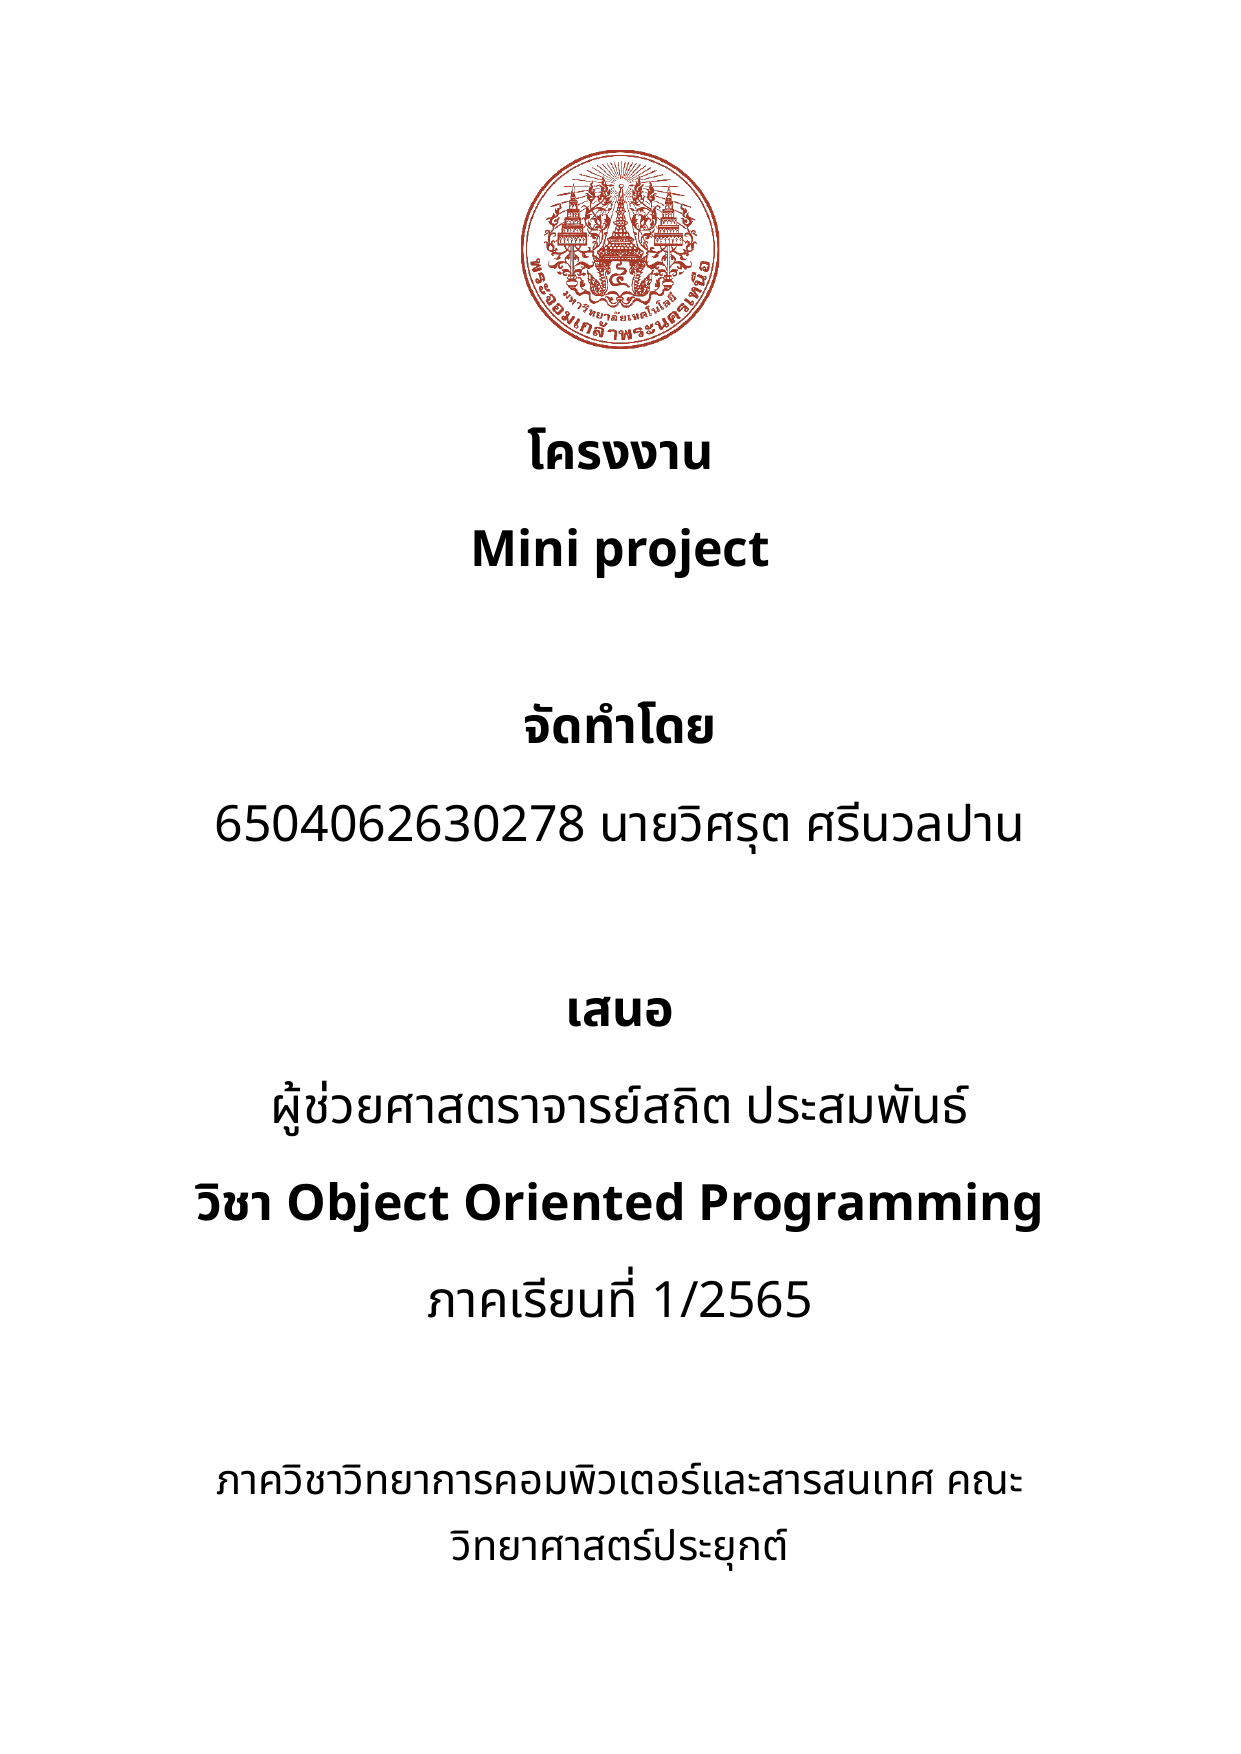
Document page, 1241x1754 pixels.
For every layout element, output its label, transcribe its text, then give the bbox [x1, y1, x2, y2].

text 6504062630278 นายวิศรุต ศรีนวลปาน [150, 788, 1090, 863]
text ภาควิชาวิทยาการคอมพิวเตอร์และสารสนเทศ คณะวิทยาศาสตร์ประยุกต์ [150, 1450, 1090, 1579]
text เสนอ [150, 973, 1090, 1049]
text จัดทำโดย [150, 691, 1090, 766]
text วิชา Object Oriented Programming [150, 1167, 1090, 1243]
text Mini project [150, 513, 1090, 581]
text ภาคเรียนที่ 1/2565 [150, 1264, 1090, 1340]
picture [521, 150, 720, 349]
text โครงงาน [150, 417, 1090, 492]
text ผู้ช่วยศาสตราจารย์สถิต ประสมพันธ์ [150, 1070, 1090, 1146]
